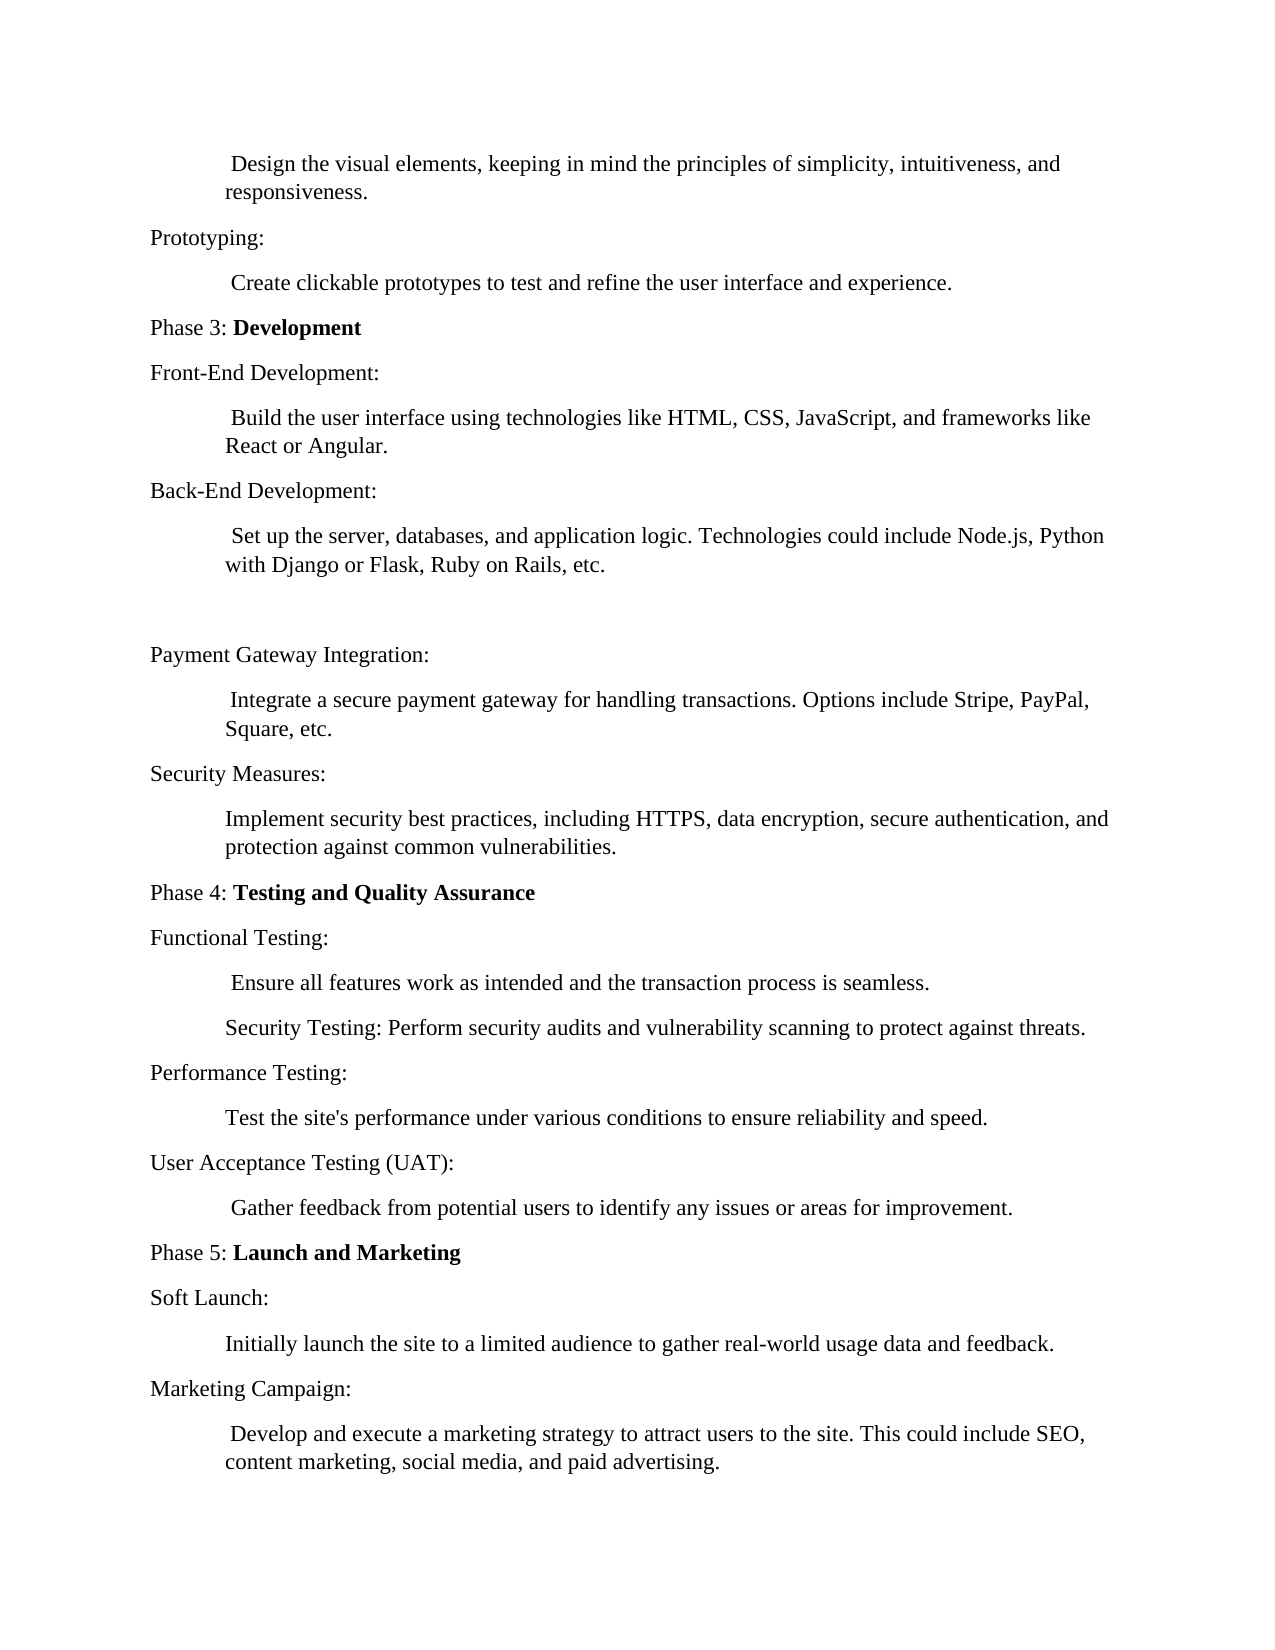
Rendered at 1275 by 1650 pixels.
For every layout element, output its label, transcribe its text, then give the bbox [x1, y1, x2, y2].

text Performance Testing: [150, 1059, 1125, 1085]
text Payment Gateway Integration: [150, 641, 1125, 668]
text Marketing Campaign: [150, 1375, 1125, 1401]
text Soft Launch: [150, 1284, 1125, 1311]
text Test the site's performance under various conditions to ensure reliability and speed. [150, 1104, 1125, 1130]
text Integrate a secure payment gateway for handling transactions. Options include Stripe, PayPal, Square, etc. [225, 686, 1125, 741]
text Ensure all features work as intended and the transaction process is seamless. [150, 969, 1125, 995]
text Front-End Development: [150, 359, 1125, 385]
text Phase 3: Development [150, 314, 1125, 340]
text Gather feedback from potential users to identify any issues or areas for improvement. [150, 1194, 1125, 1221]
text Initially launch the site to a limited audience to gather real-world usage data and feedback. [150, 1329, 1125, 1356]
text Phase 5: Launch and Marketing [150, 1239, 1125, 1266]
text Set up the server, databases, and application logic. Technologies could include Node.js, Python with Django or Flask, Ruby on Rails, etc. [225, 523, 1125, 577]
text Functional Testing: [150, 924, 1125, 950]
text Security Testing: Perform security audits and vulnerability scanning to protect against threats. [150, 1014, 1125, 1040]
text Phase 4: Testing and Quality Assurance [150, 878, 1125, 905]
text Design the visual elements, keeping in mind the principles of simplicity, intuitiveness, and responsiveness. [225, 150, 1125, 205]
text Build the user interface using technologies like HTML, CSS, JavaScript, and frameworks like React or Angular. [225, 404, 1125, 459]
text Create clickable prototypes to test and refine the user interface and experience. [150, 269, 1125, 295]
text Implement security best practices, including HTTPS, data encryption, secure authentication, and protection against common vulnerabilities. [225, 805, 1125, 860]
text Security Measures: [150, 760, 1125, 786]
text Prototyping: [150, 223, 1125, 250]
text User Acceptance Testing (UAT): [150, 1149, 1125, 1176]
text Back-End Development: [150, 477, 1125, 504]
text Develop and execute a marketing strategy to attract users to the site. This could include SEO, content marketing, social media, and paid advertising. [225, 1420, 1125, 1474]
